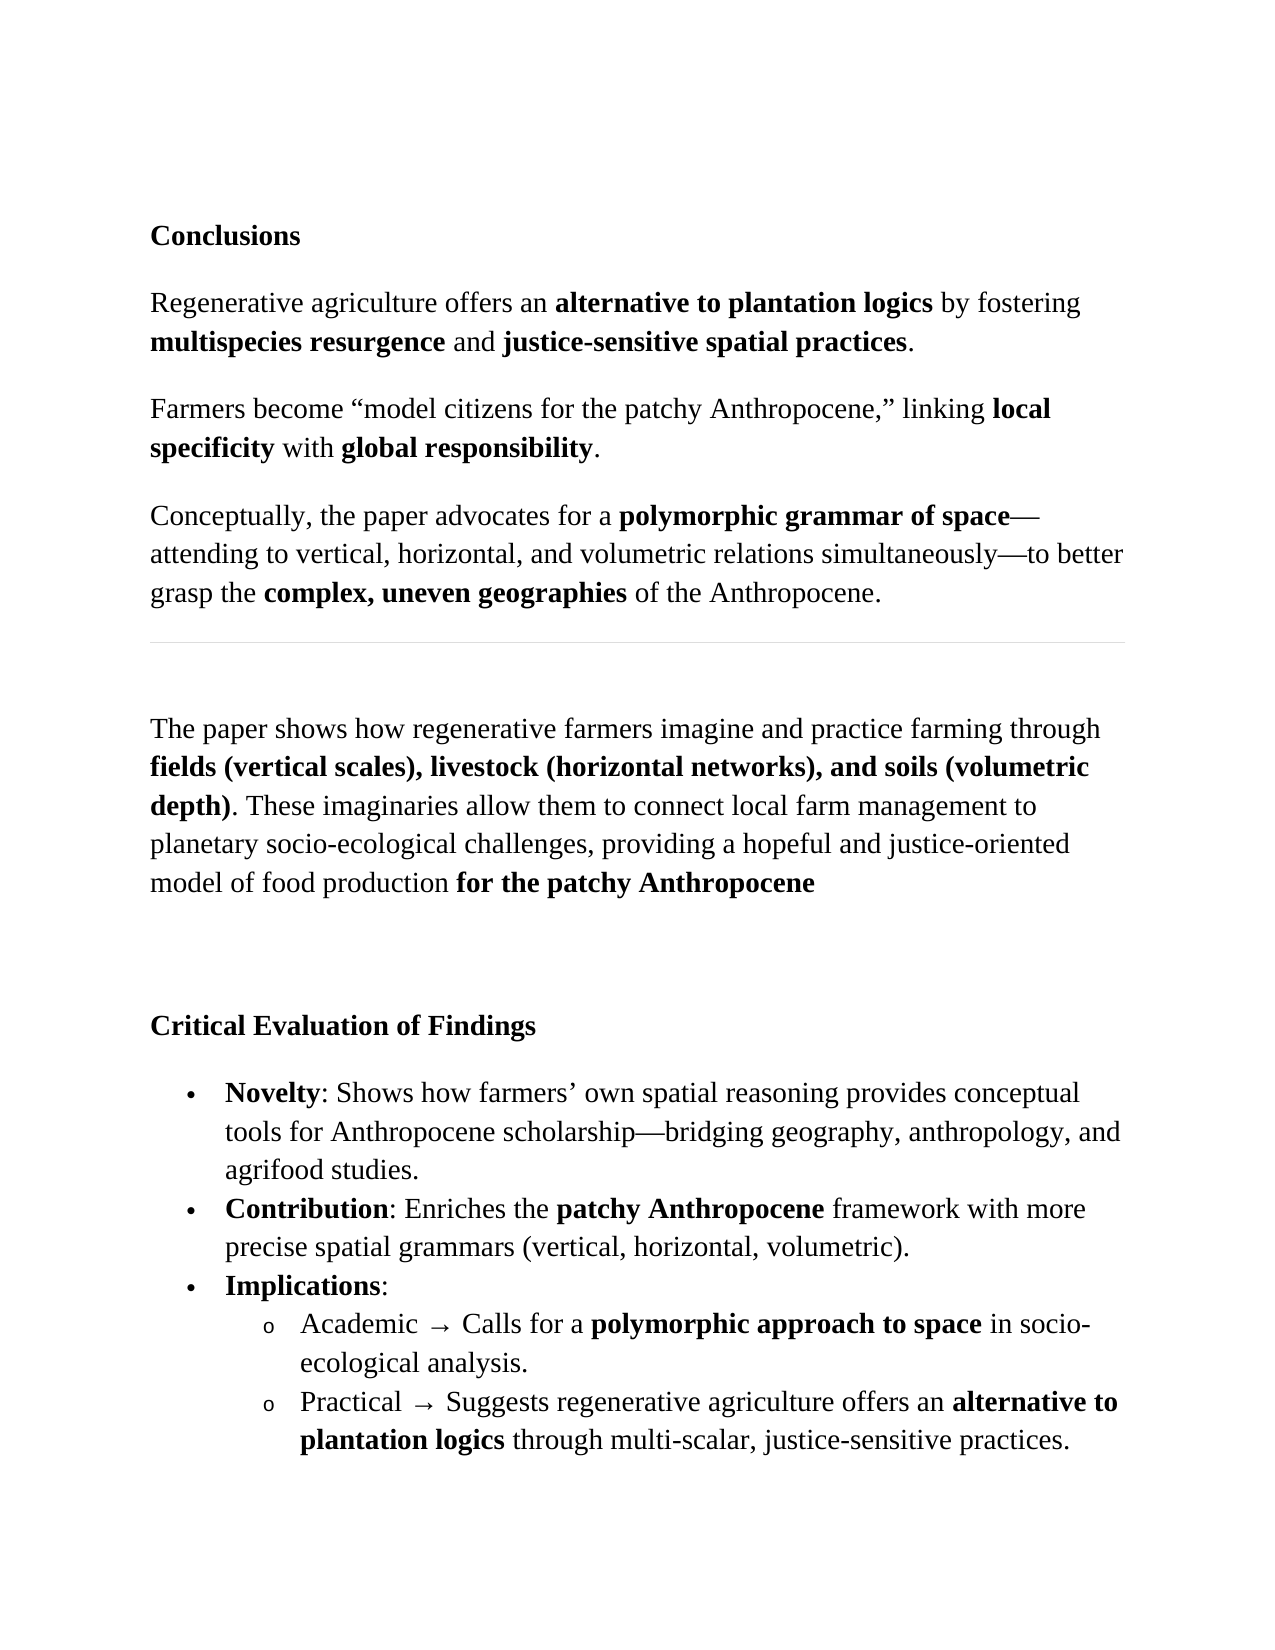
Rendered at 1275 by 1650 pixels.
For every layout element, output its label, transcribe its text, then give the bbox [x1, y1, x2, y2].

list Contribution: Enriches the patchy Anthropocene framework with more precise spatial grammars (vertical, horizontal, volumetric). [187, 1191, 1125, 1263]
text Conclusions [150, 218, 1125, 251]
list Academic → Calls for a polymorphic approach to space in socio-ecological analysis. [262, 1307, 1125, 1379]
text The paper shows how regenerative farmers imagine and practice farming through fields (vertical scales), livestock (horizontal networks), and soils (volumetric depth). These imaginaries allow them to connect local farm management to planetary socio-ecological challenges, providing a hopeful and justice-oriented model of food production for the patchy Anthropocene [150, 711, 1125, 899]
list Implications: [187, 1268, 1125, 1302]
text Critical Evaluation of Findings [150, 1008, 1125, 1041]
list Novelty: Shows how farmers’ own spatial reasoning provides conceptual tools for Anthropocene scholarship—bridging geography, anthropology, and agrifood studies. [187, 1075, 1125, 1186]
list Practical → Suggests regenerative agriculture offers an alternative to plantation logics through multi-scalar, justice-sensitive practices. [262, 1384, 1125, 1456]
text Farmers become “model citizens for the patchy Anthropocene,” linking local specificity with global responsibility. [150, 392, 1125, 464]
text Regenerative agriculture offers an alternative to plantation logics by fostering multispecies resurgence and justice-sensitive spatial practices. [150, 285, 1125, 357]
text Conceptually, the paper advocates for a polymorphic grammar of space—attending to vertical, horizontal, and volumetric relations simultaneously—to better grasp the complex, uneven geographies of the Anthropocene. [150, 498, 1125, 608]
